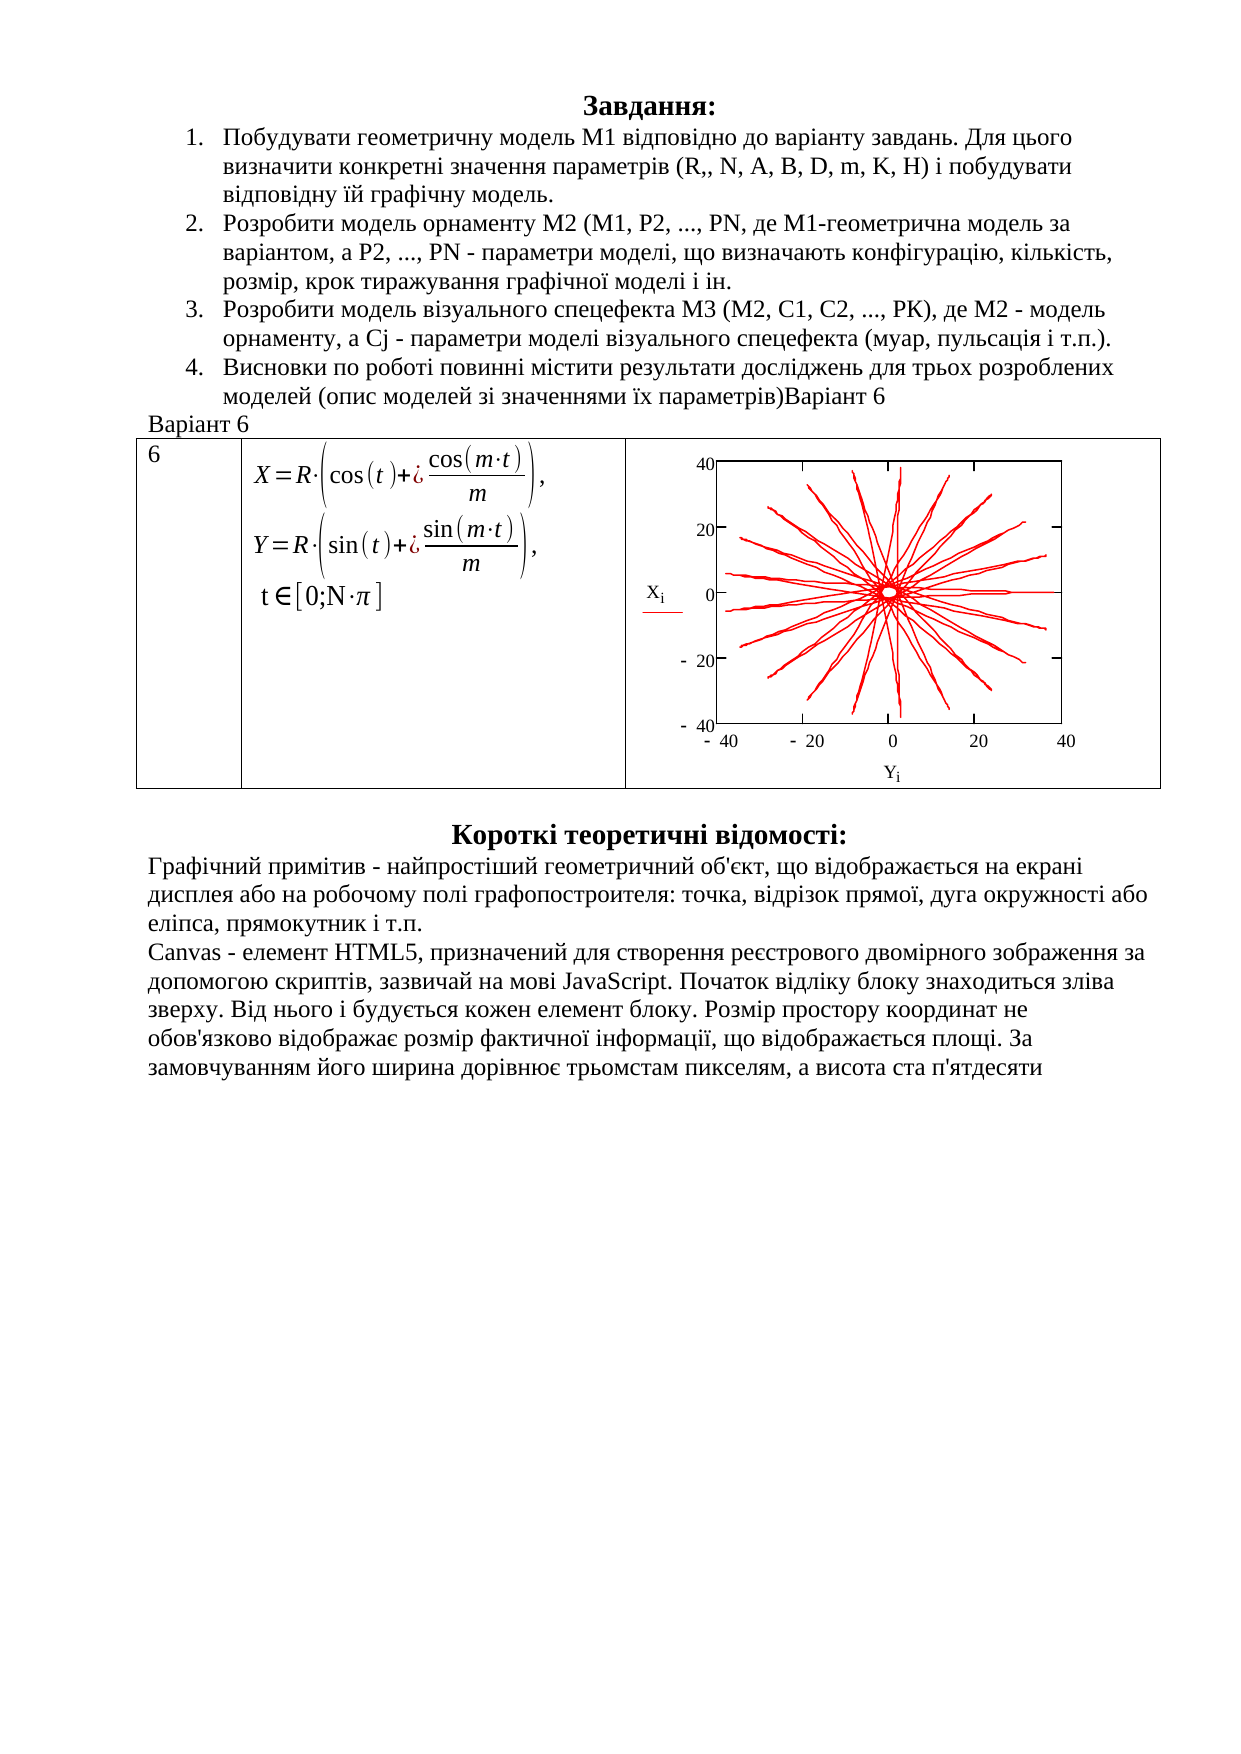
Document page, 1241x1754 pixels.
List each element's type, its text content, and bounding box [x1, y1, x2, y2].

text Варіант 6 [148, 409, 1152, 438]
list Розробити модель візуального спецефекта M3 (M2, С1, С2, ..., PК), де M2 - модель орнаменту, а Сj - параметри моделі візуального спецефекта (муар, пульсація і т.п.). [185, 294, 1152, 352]
text Короткі теоретичні відомості: [148, 817, 1152, 851]
list Розробити модель орнаменту M2 (М1, P2, ..., PN, де М1-геометрична модель за варіантом, а P2, ..., PN - параметри моделі, що визначають конфігурацію, кількість, розмір, крок тиражування графічної моделі і ін. [185, 208, 1152, 294]
list Висновки по роботі повинні містити результати досліджень для трьох розроблених моделей (опис моделей зі значеннями їх параметрів)Варіант 6 [185, 352, 1152, 409]
text Графічний примітив - найпростіший геометричний об'єкт, що відображається на екрані дисплея або на робочому полі графопостроителя: точка, відрізок прямої, дуга окружності або еліпса, прямокутник і т.п. [148, 851, 1152, 937]
table_header [626, 439, 1160, 787]
text Canvas - елемент HTML5, призначений для створення реєстрового двомірного зображення за допомогою скриптів, зазвичай на мові JavaScript. Початок відліку блоку знаходиться зліва зверху. Від нього і будується кожен елемент блоку. Розмір простору координат не обов'язково відображає розмір фактичної інформації, що відображається площі. За замовчуванням його ширина дорівнює трьомстам пикселям, а висота ста п'ятдесяти [148, 937, 1152, 1081]
text Завдання: [148, 88, 1152, 122]
list Побудувати геометричну модель M1 відповідно до варіанту завдань. Для цього визначити конкретні значення параметрів (R,, N, A, B, D, m, K, H) і побудувати відповідну їй графічну модель. [185, 122, 1152, 208]
table_header [242, 439, 625, 787]
table_header 6 [137, 439, 241, 787]
